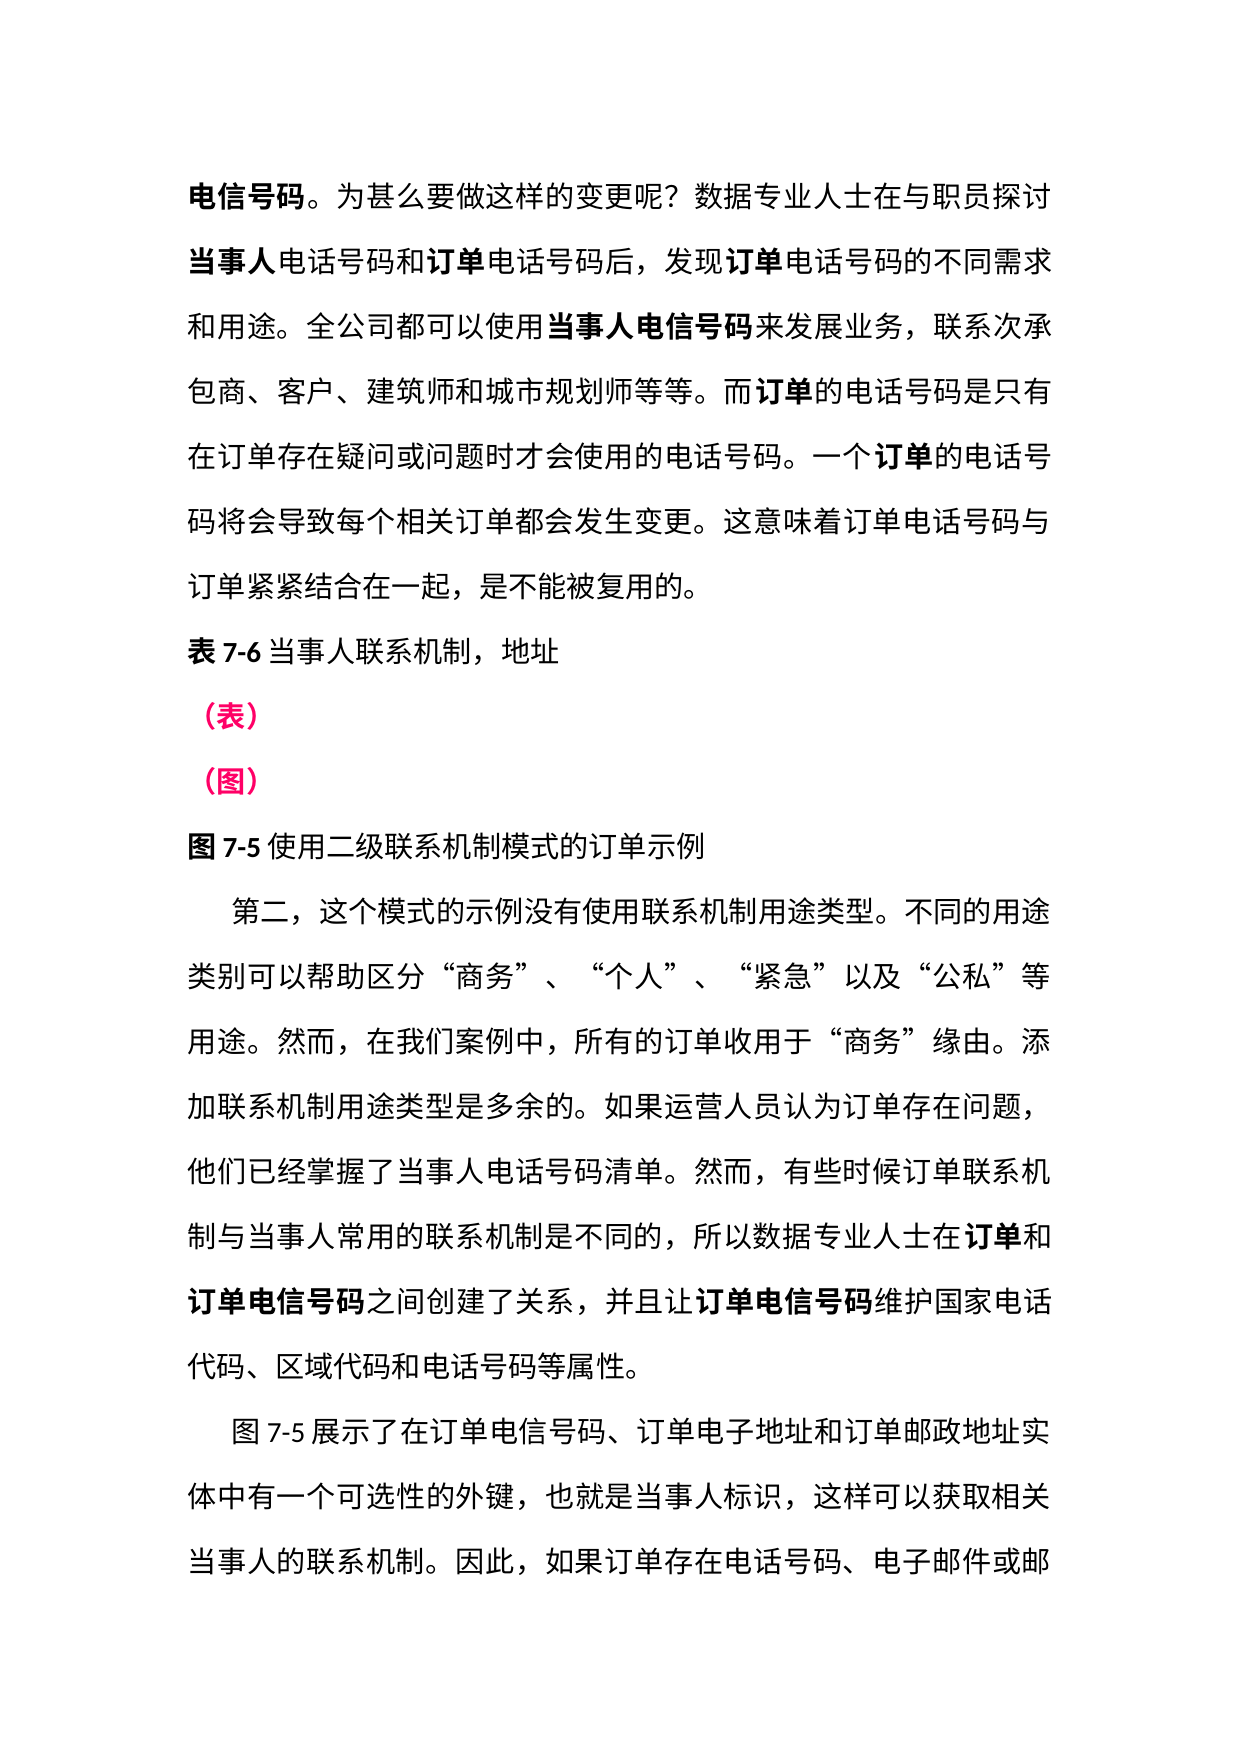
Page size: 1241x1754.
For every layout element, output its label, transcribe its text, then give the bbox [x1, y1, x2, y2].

text 图7-5 使用二级联系机制模式的订单示例 [187, 812, 1053, 877]
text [187, 1397, 1053, 1592]
text （表） [187, 682, 1053, 747]
text 第二，这个模式的示例没有使用联系机制用途类型。不同的用途类别可以帮助区分“商务”、“个人”、“紧急”以及“公私”等用途。然而，在我们案例中，所有的订单收用于“商务”缘由。添加联系机制用途类型是多余的。如果运营人员认为订单存在问题，他们已经掌握了当事人电话号码清单。然而，有些时候订单联系机制与当事人常用的联系机制是不同的，所以数据专业人士在订单和订单电信号码之间创建了关系，并且让订单电信号码维护国家电话代码、区域代码和电话号码等属性。 [187, 877, 1053, 1397]
text 表7-6 当事人联系机制，地址 [187, 617, 1053, 682]
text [187, 162, 1053, 617]
text （图） [187, 747, 1053, 812]
